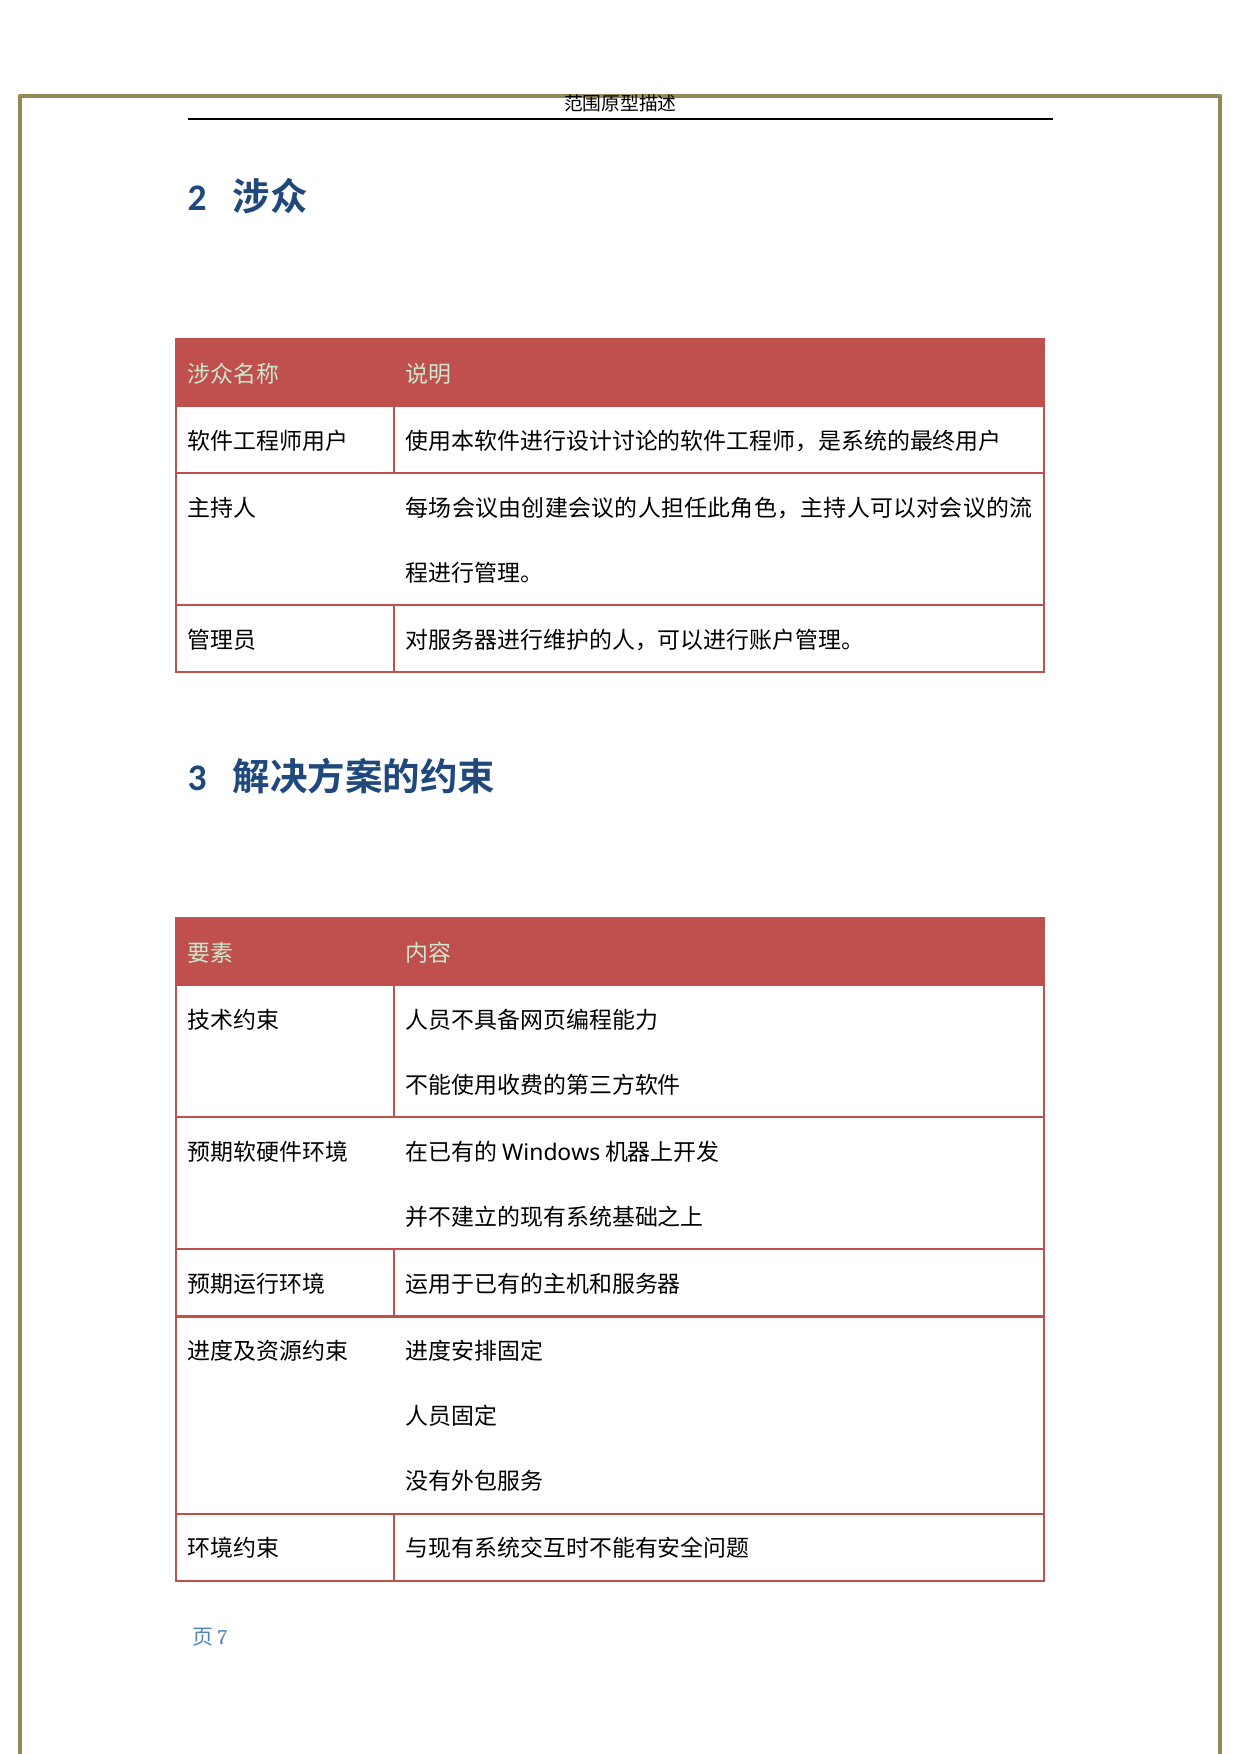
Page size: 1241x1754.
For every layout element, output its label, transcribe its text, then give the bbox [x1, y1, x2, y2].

table_cell 主持人 [177, 474, 394, 604]
table_cell 技术约束 [177, 986, 393, 1116]
table_cell 管理员 [177, 606, 393, 671]
table_cell 与现有系统交互时不能有安全问题 [395, 1515, 1043, 1579]
table_cell 进度及资源约束 [177, 1318, 394, 1512]
table_cell 进度安排固定 人员固定 没有外包服务 [394, 1318, 1043, 1512]
table_cell 对服务器进行维护的人，可以进行账户管理。 [395, 606, 1043, 671]
table_cell 使用本软件进行设计讨论的软件工程师，是系统的最终用户 [395, 407, 1043, 472]
table_cell 运用于已有的主机和服务器 [395, 1250, 1043, 1315]
table_header 要素 [177, 919, 394, 984]
table_cell 软件工程师用户 [177, 407, 393, 472]
subtitle 解决方案的约束 [187, 741, 1053, 806]
table_header 说明 [394, 340, 1043, 405]
table_header 涉众名称 [177, 340, 394, 405]
table_cell 预期软硬件环境 [177, 1118, 394, 1248]
table_cell 预期运行环境 [177, 1250, 393, 1315]
table_cell 每场会议由创建会议的人担任此角色，主持人可以对会议的流程进行管理。 [394, 474, 1043, 604]
subtitle 涉众 [187, 162, 1053, 227]
table_cell 在已有的Windows机器上开发 并不建立的现有系统基础之上 [394, 1118, 1043, 1248]
table_cell 人员不具备网页编程能力 不能使用收费的第三方软件 [395, 986, 1043, 1116]
table_cell 环境约束 [177, 1515, 393, 1579]
table_header 内容 [394, 919, 1043, 984]
